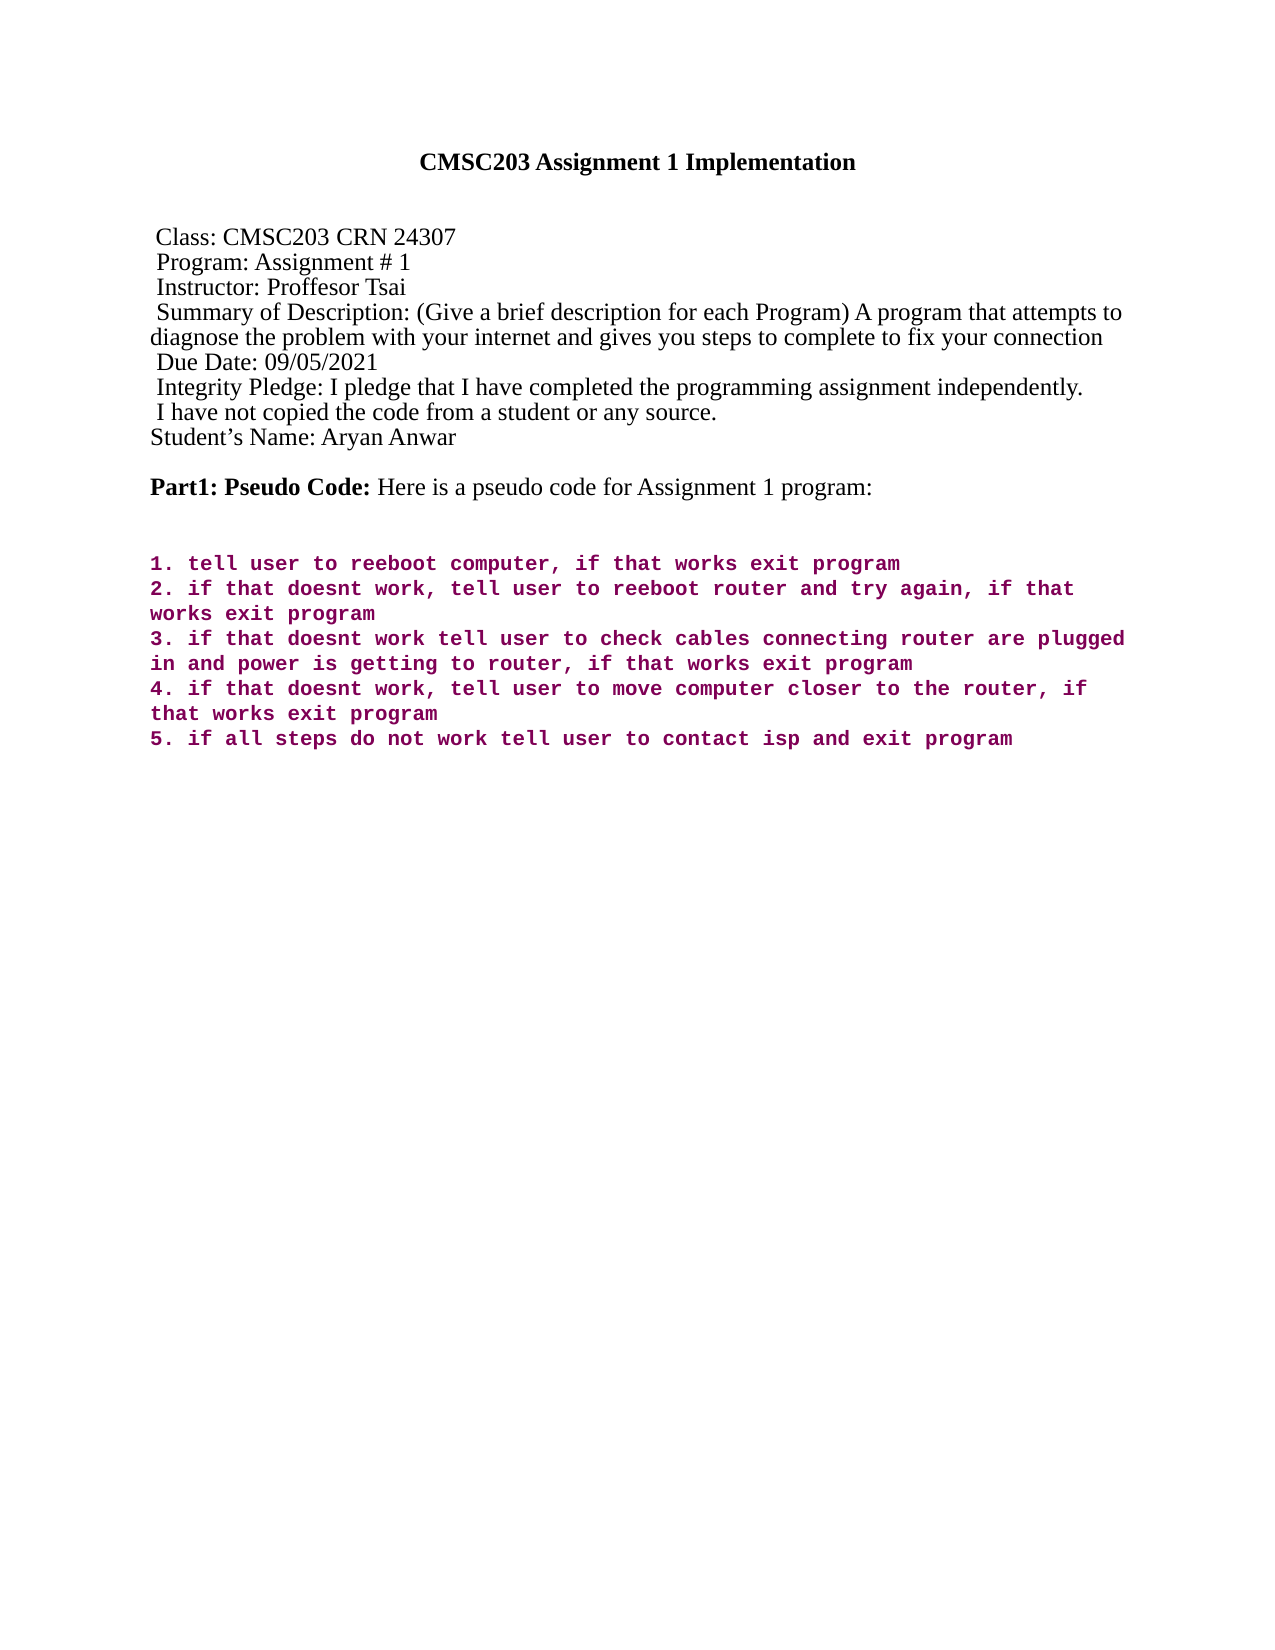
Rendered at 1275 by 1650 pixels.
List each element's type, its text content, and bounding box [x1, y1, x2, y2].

text Due Date: 09/05/2021 [150, 350, 1125, 375]
text Part1: Pseudo Code: Here is a pseudo code for Assignment 1 program: [150, 475, 1125, 500]
text 1. tell user to reeboot computer, if that works exit program [150, 550, 1125, 575]
text 2. if that doesnt work, tell user to reeboot router and try again, if that works exit program [150, 575, 1125, 625]
text I have not copied the code from a student or any source. [150, 400, 1125, 425]
text 5. if all steps do not work tell user to contact isp and exit program [150, 725, 1125, 750]
text 3. if that doesnt work tell user to check cables connecting router are plugged in and power is getting to router, if that works exit program [150, 625, 1125, 675]
text Program: Assignment # 1 [150, 250, 1125, 275]
text Student’s Name: Aryan Anwar [150, 425, 1125, 450]
text CMSC203 Assignment 1 Implementation [150, 150, 1125, 175]
text Integrity Pledge: I pledge that I have completed the programming assignment independently. [150, 375, 1125, 400]
text Summary of Description: (Give a brief description for each Program) A program that attempts to diagnose the problem with your internet and gives you steps to complete to fix your connection [150, 300, 1125, 350]
text 4. if that doesnt work, tell user to move computer closer to the router, if that works exit program [150, 675, 1125, 725]
text Instructor: Proffesor Tsai [150, 275, 1125, 300]
text Class: CMSC203 CRN 24307 [150, 225, 1125, 250]
